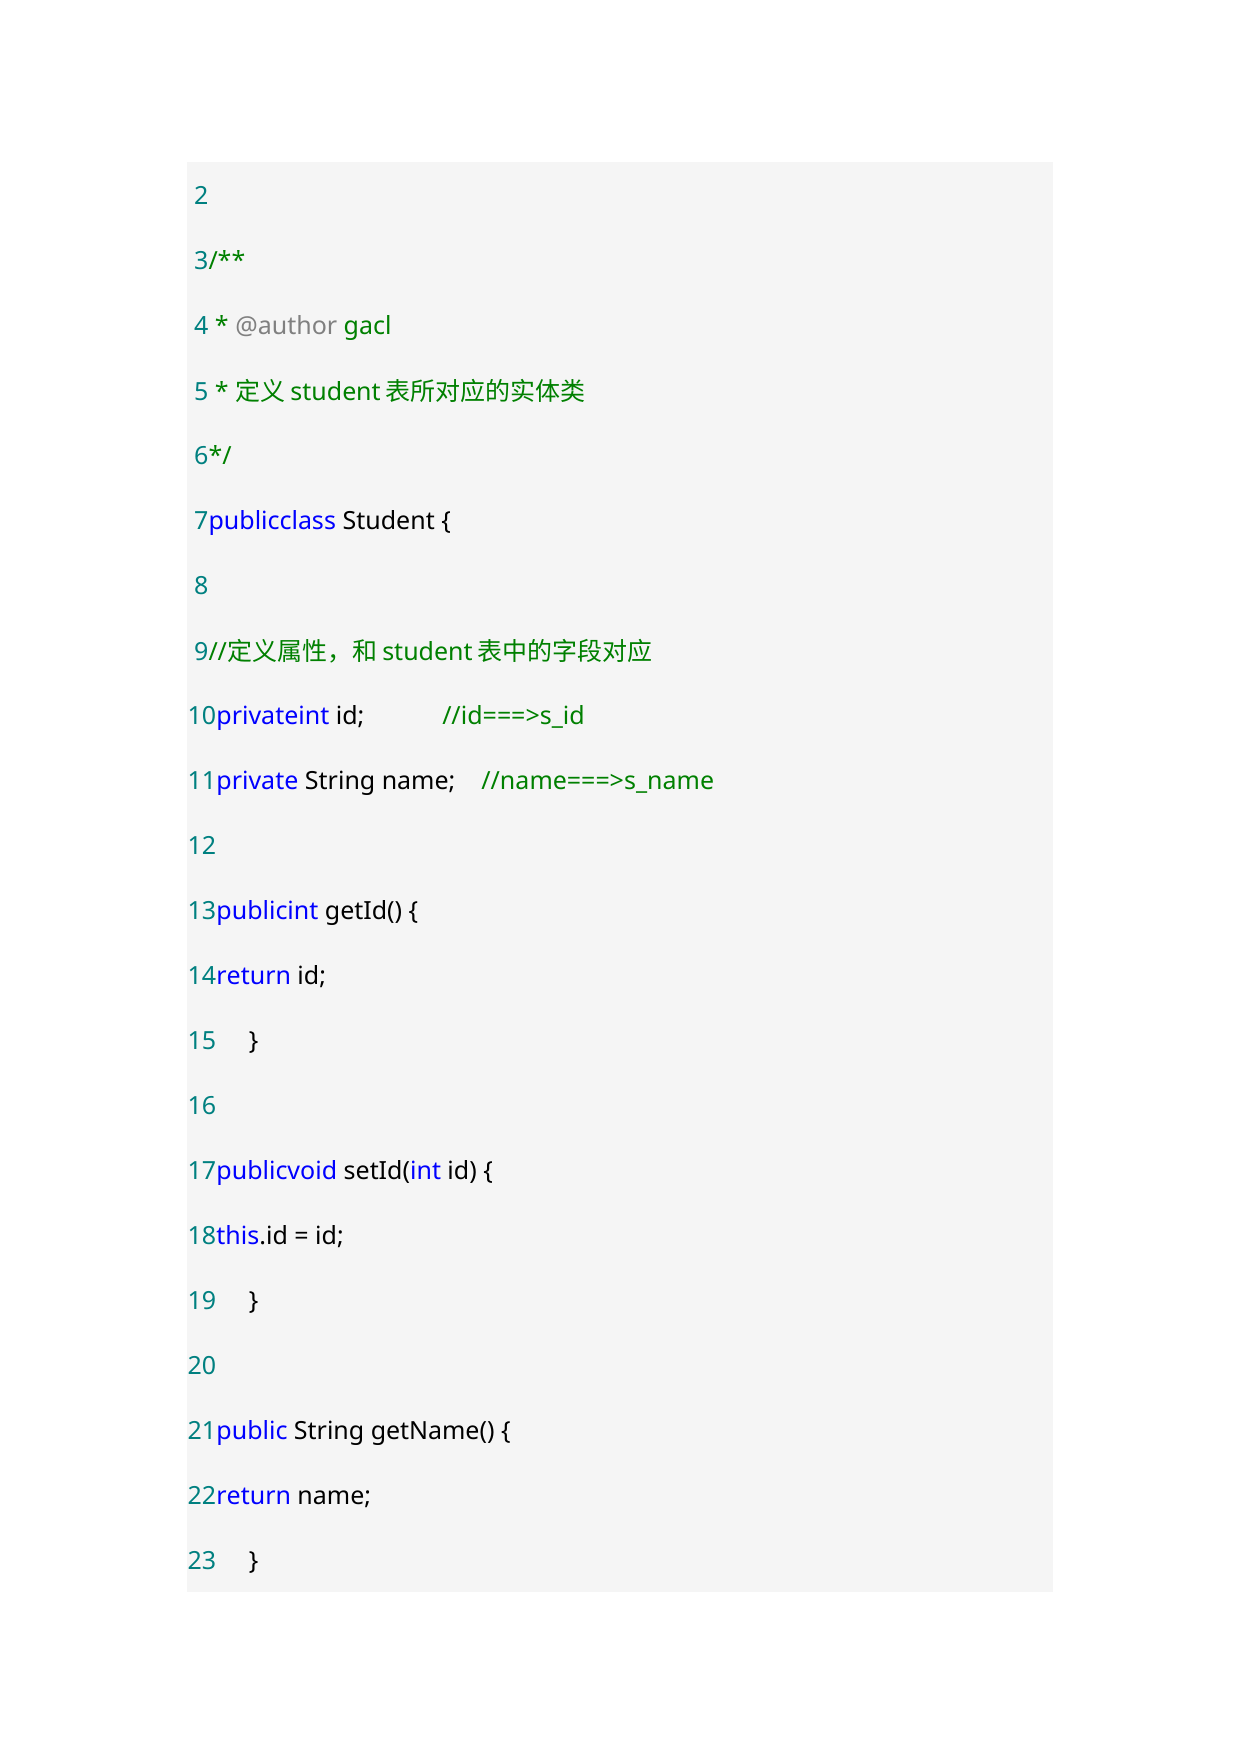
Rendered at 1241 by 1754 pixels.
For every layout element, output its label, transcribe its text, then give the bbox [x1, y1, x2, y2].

text 15 } [187, 1007, 1053, 1072]
text 13publicint getId() { [187, 877, 1053, 942]
text 10privateint id; //id===>s_id [187, 682, 1053, 747]
text 17publicvoid setId(int id) { [187, 1137, 1053, 1202]
text 5 * 定义student表所对应的实体类 [187, 357, 1053, 422]
text 21public String getName() { [187, 1397, 1053, 1462]
text 14return id; [187, 942, 1053, 1007]
text 18this.id = id; [187, 1202, 1053, 1267]
text 4 * @author gacl [187, 292, 1053, 357]
text 9//定义属性，和student表中的字段对应 [187, 617, 1053, 682]
text 7publicclass Student { [187, 487, 1053, 552]
text 22return name; [187, 1462, 1053, 1527]
text 20 [187, 1332, 1053, 1397]
text 3/** [187, 227, 1053, 292]
text 16 [187, 1072, 1053, 1137]
text 2 [187, 162, 1053, 227]
text 19 } [187, 1267, 1053, 1332]
text 23 } [187, 1527, 1053, 1592]
text 12 [187, 812, 1053, 877]
text 8 [187, 552, 1053, 617]
text 11private String name; //name===>s_name [187, 747, 1053, 812]
text 6*/ [187, 422, 1053, 487]
